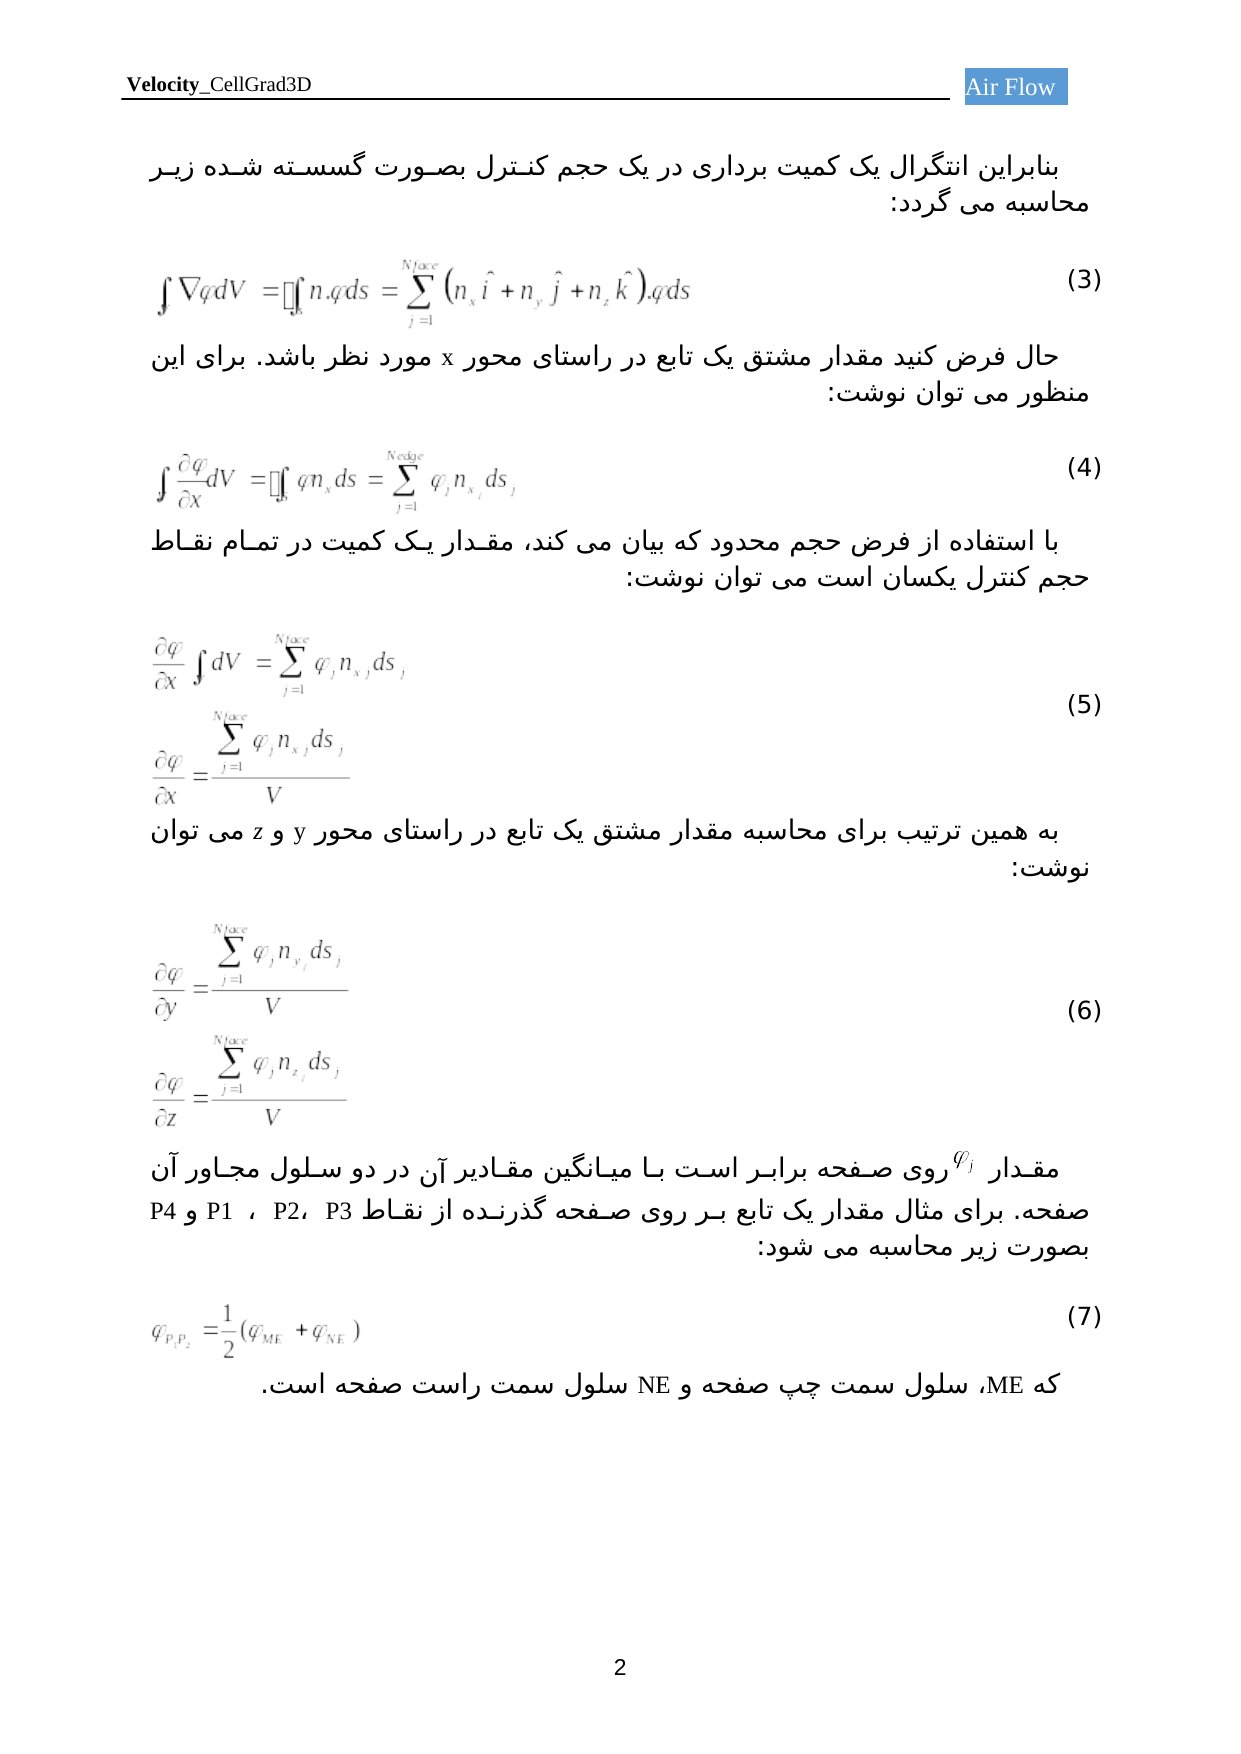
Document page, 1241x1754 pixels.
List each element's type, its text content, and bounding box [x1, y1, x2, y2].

table_header [138, 252, 710, 338]
table_header [710, 627, 1078, 813]
text که ME، سلول سمت چپ صفحه و NE سلول سمت راست صفحه است. [150, 1368, 1090, 1400]
table_header [710, 916, 1078, 1135]
text بنابراین انتگرال یک کمیت برداری در یک حجم کنترل بصورت گسسته شده زیر محاسبه می گردد: [150, 150, 1090, 218]
text حال فرض کنید مقدار مشتق یک تابع در راستای محور x مورد نظر باشد. برای این منظور می توان نوشت: [150, 340, 1090, 408]
text با استفاده از فرض حجم محدود که بیان می کند، مقدار یک کمیت در تمام نقاط حجم کنترل یکسان است می توان نوشت: [150, 525, 1090, 593]
table_header [710, 1296, 1078, 1366]
table_header [138, 441, 710, 523]
table_header [138, 1296, 710, 1366]
table_header [138, 627, 710, 813]
table_header [710, 252, 1078, 338]
table_header [138, 916, 710, 1135]
text مقدار روی صفحه برابر است با میانگین مقادیر آن در دو سلول مجاور آن صفحه. برای مثال مقدار یک تابع بر روی صفحه گذرنده از نقاط P1 ، P2، P3 و P4 بصورت زیر محاسبه می شود: [150, 1137, 1090, 1262]
text به همین ترتیب برای محاسبه مقدار مشتق یک تابع در راستای محور y و z می توان نوشت: [150, 815, 1090, 882]
table_header [710, 441, 1078, 523]
